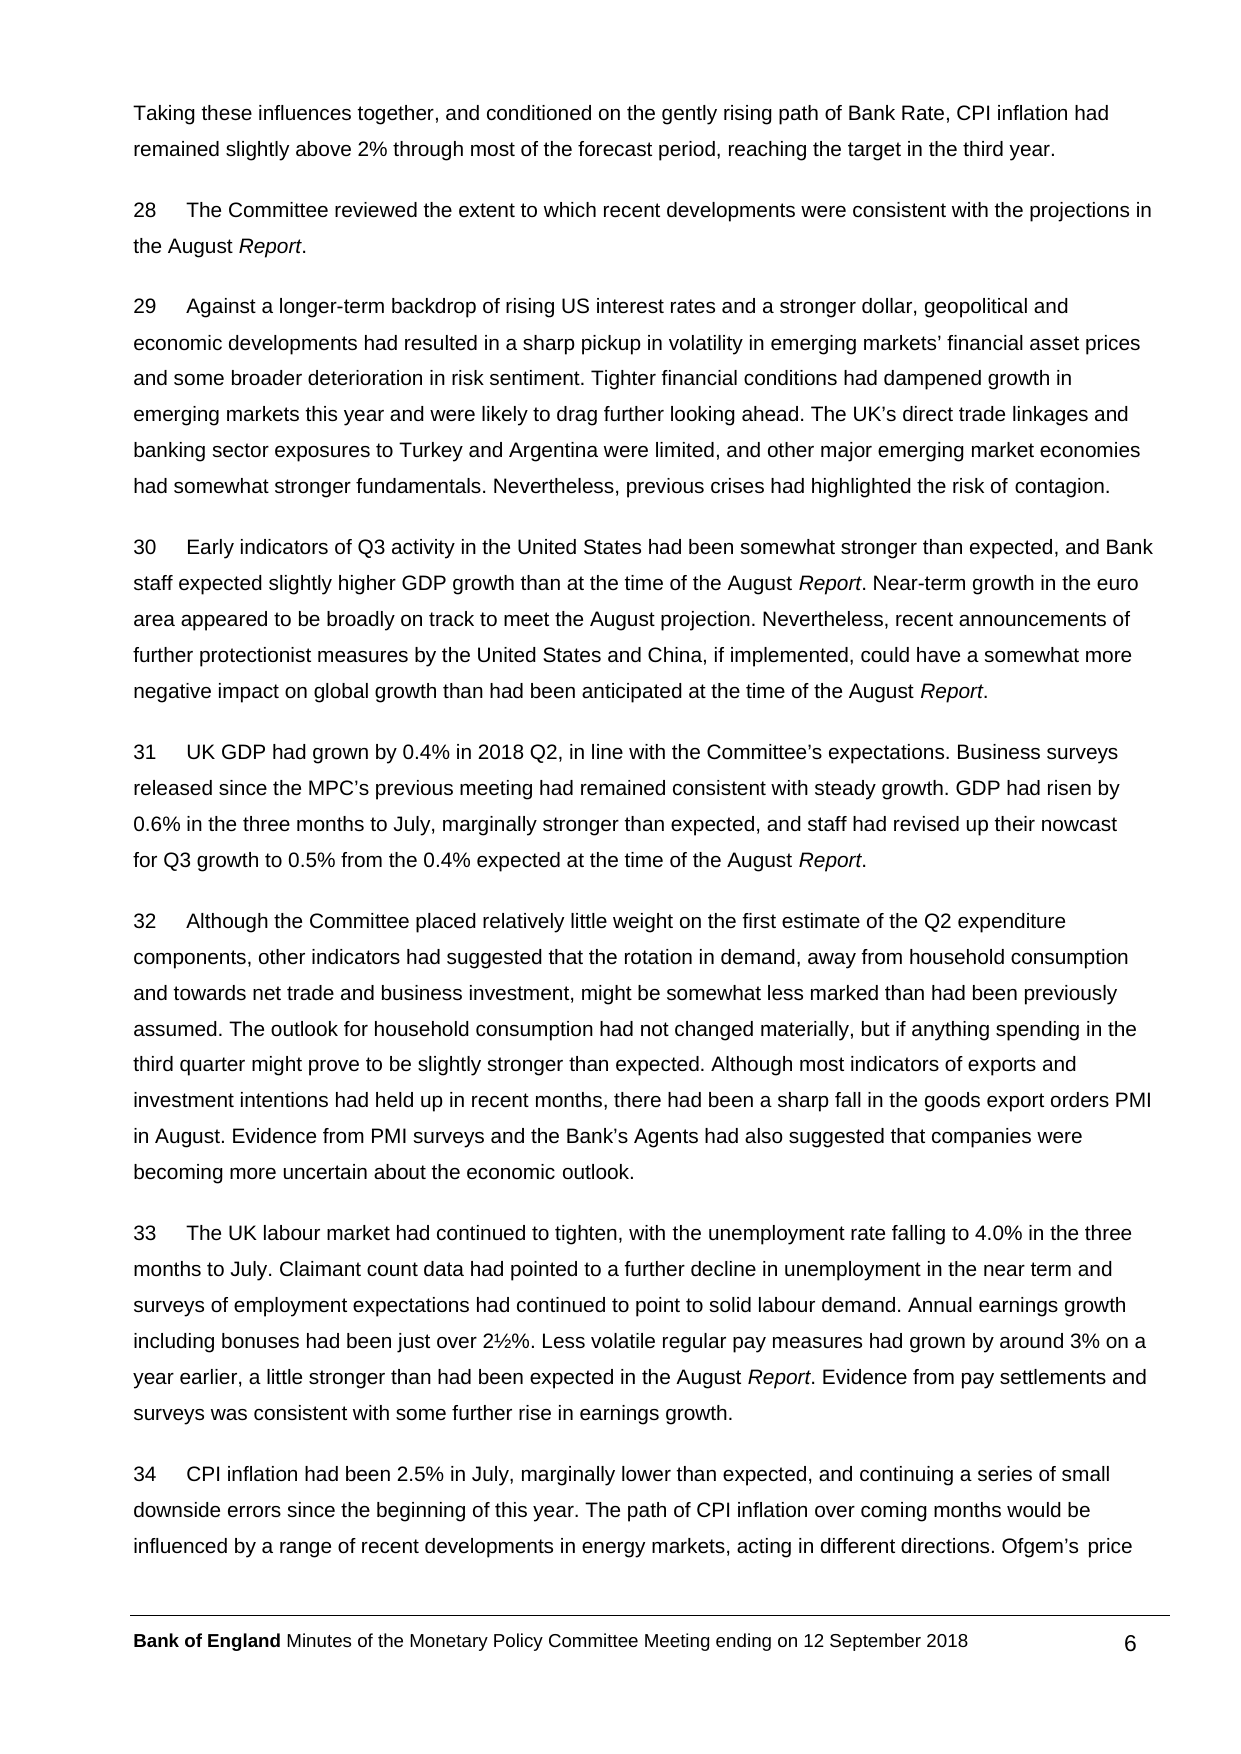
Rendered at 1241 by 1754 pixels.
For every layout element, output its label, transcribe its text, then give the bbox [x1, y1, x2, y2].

list The UK labour market had continued to tighten, with the unemployment rate falling to 4.0% in the three months to July. Claimant count data had pointed to a further decline in unemployment in the near term and surveys of employment expectations had continued to point to solid labour demand. Annual earnings growth including bonuses had been just over 2½%. Less volatile regular pay measures had grown by around 3% on a year earlier, a little stronger than had been expected in the August Report. Evidence from pay settlements and surveys was consistent with some further rise in earnings growth. [133, 1221, 1154, 1425]
list Against a longer-term backdrop of rising US interest rates and a stronger dollar, geopolitical and economic developments had resulted in a sharp pickup in volatility in emerging markets’ financial asset prices and some broader deterioration in risk sentiment. Tighter financial conditions had dampened growth in emerging markets this year and were likely to drag further looking ahead. The UK’s direct trade linkages and banking sector exposures to Turkey and Argentina were limited, and other major emerging market economies had somewhat stronger fundamentals. Nevertheless, previous crises had highlighted the risk of contagion. [133, 294, 1164, 498]
list Early indicators of Q3 activity in the United States had been somewhat stronger than expected, and Bank staff expected slightly higher GDP growth than at the time of the August Report. Near-term growth in the euro area appeared to be broadly on track to meet the August projection. Nevertheless, recent announcements of further protectionist measures by the United States and China, if implemented, could have a somewhat more negative impact on global growth than had been anticipated at the time of the August Report. [133, 535, 1155, 703]
list UK GDP had grown by 0.4% in 2018 Q2, in line with the Committee’s expectations. Business surveys released since the MPC’s previous meeting had remained consistent with steady growth. GDP had risen by 0.6% in the three months to July, marginally stronger than expected, and staff had revised up their nowcast for Q3 growth to 0.5% from the 0.4% expected at the time of the August Report. [133, 740, 1148, 872]
list CPI inflation had been 2.5% in July, marginally lower than expected, and continuing a series of small downside errors since the beginning of this year. The path of CPI inflation over coming months would be influenced by a range of recent developments in energy markets, acting in different directions. Ofgem’s price [133, 1462, 1138, 1558]
list The Committee reviewed the extent to which recent developments were consistent with the projections in the August Report. [133, 198, 1153, 257]
text Taking these influences together, and conditioned on the gently rising path of Bank Rate, CPI inflation had remained slightly above 2% through most of the forecast period, reaching the target in the third year. [133, 101, 1112, 161]
list Although the Committee placed relatively little weight on the first estimate of the Q2 expenditure components, other indicators had suggested that the rotation in demand, away from household consumption and towards net trade and business investment, might be somewhat less marked than had been previously assumed. The outlook for household consumption had not changed materially, but if anything spending in the third quarter might prove to be slightly stronger than expected. Although most indicators of exports and investment intentions had held up in recent months, there had been a sharp fall in the goods export orders PMI in August. Evidence from PMI surveys and the Bank’s Agents had also suggested that companies were becoming more uncertain about the economic outlook. [133, 908, 1154, 1184]
